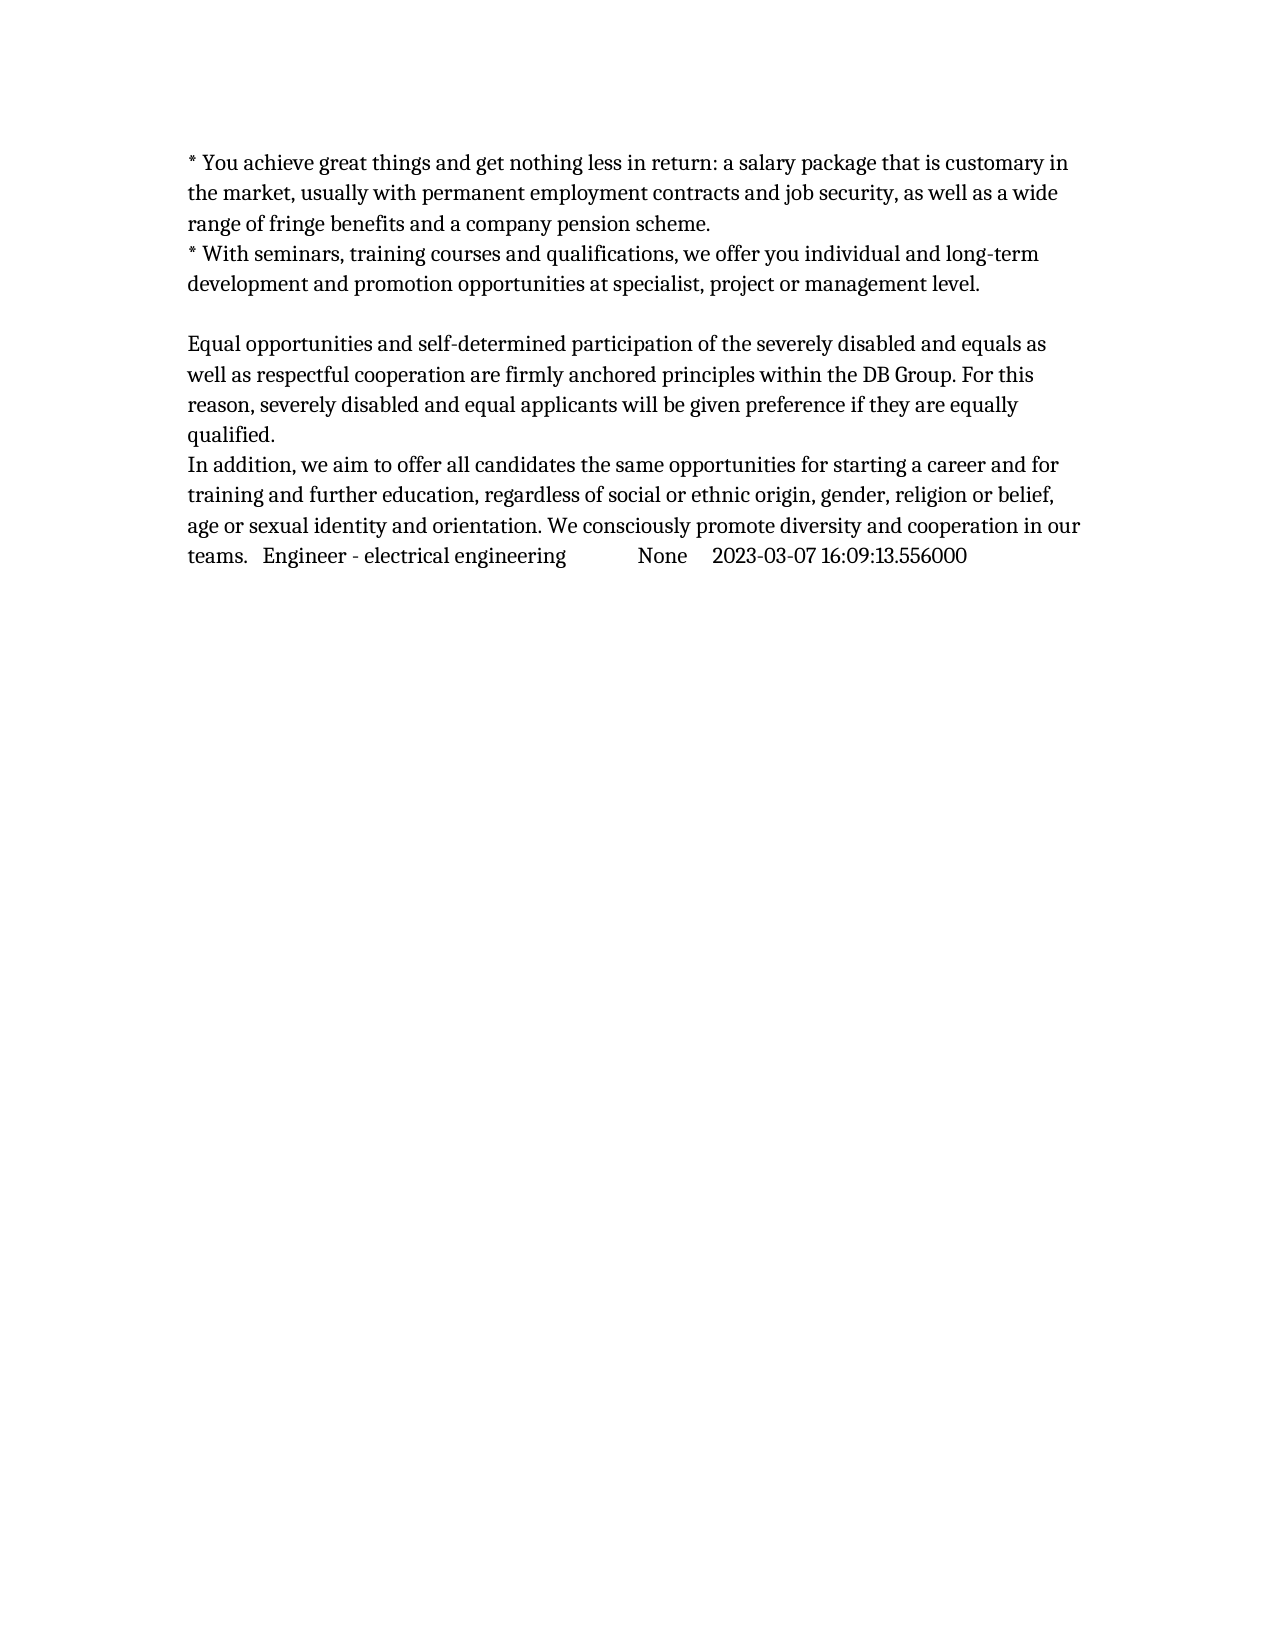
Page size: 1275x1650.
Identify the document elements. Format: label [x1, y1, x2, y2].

text [187, 150, 1087, 599]
